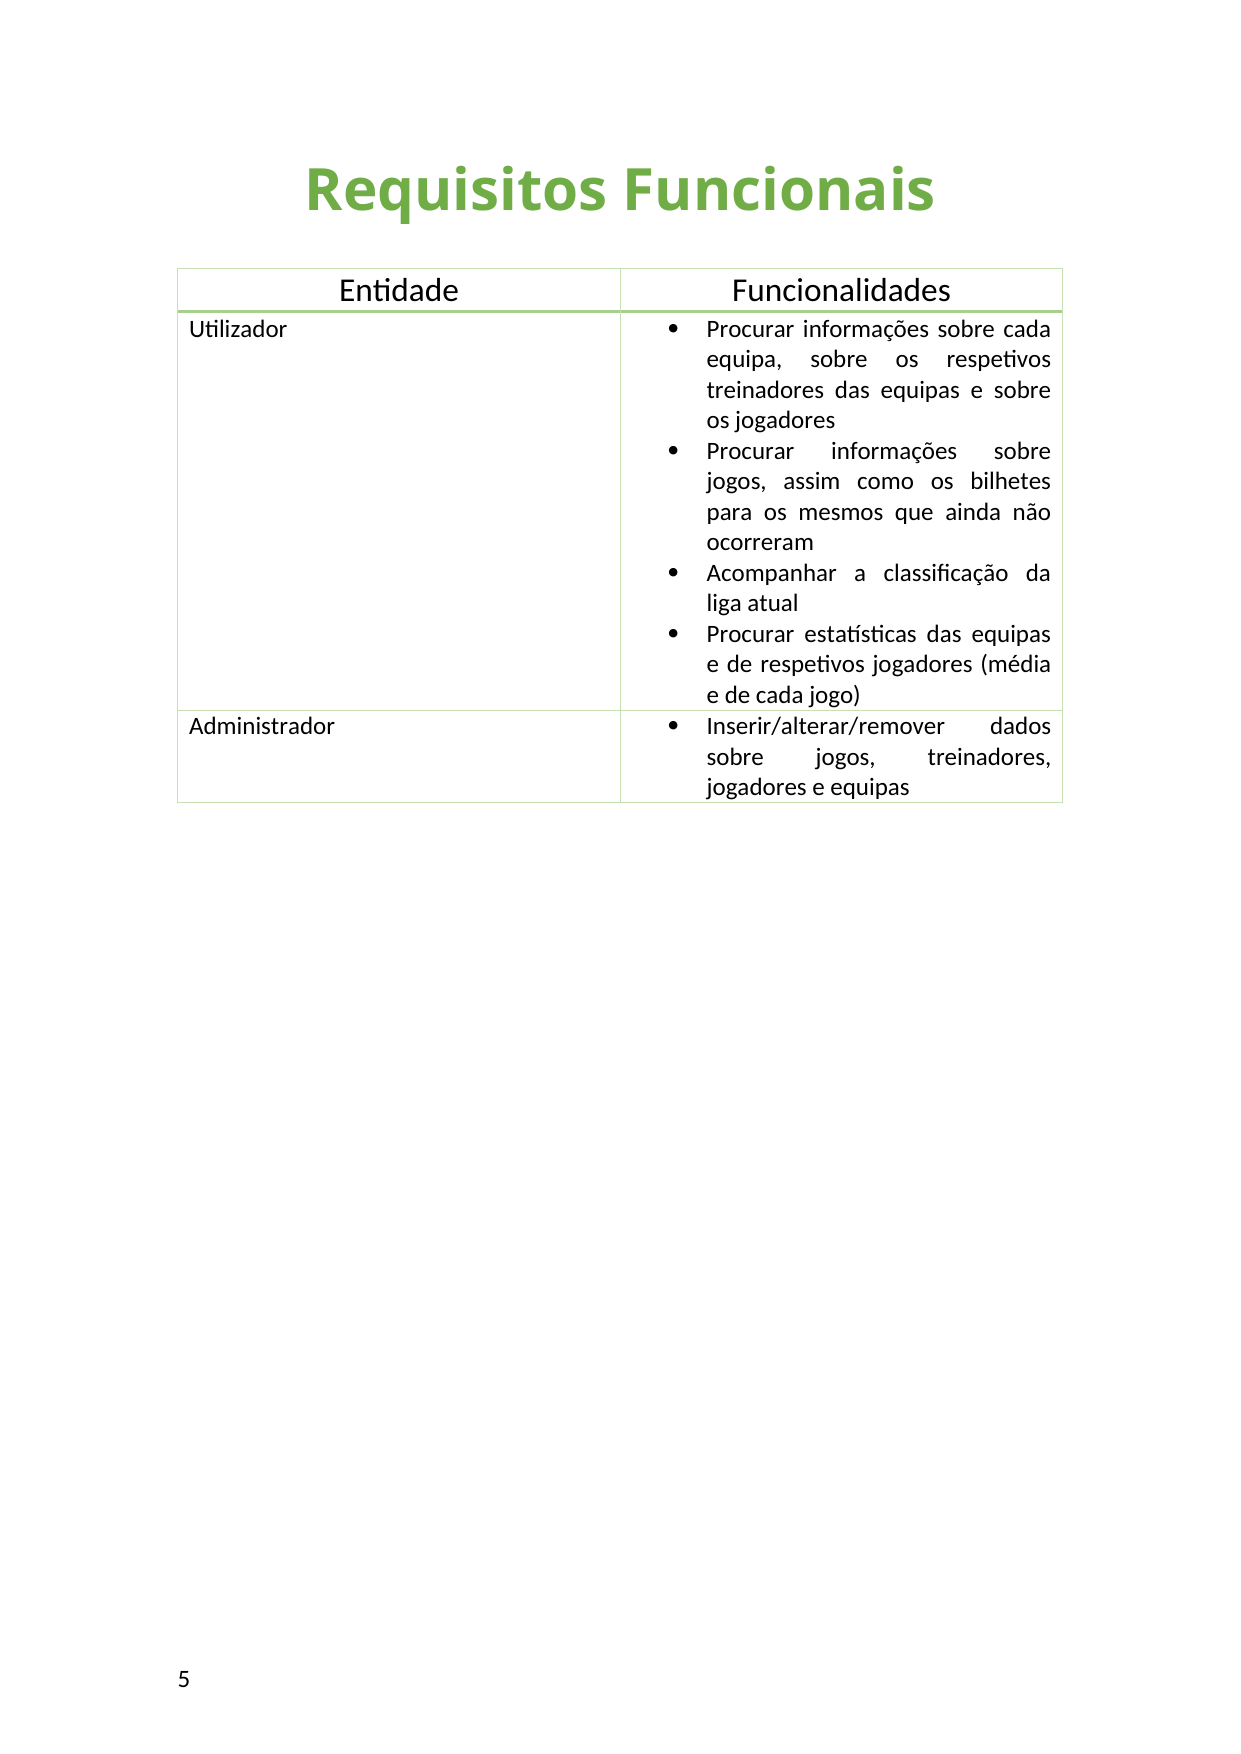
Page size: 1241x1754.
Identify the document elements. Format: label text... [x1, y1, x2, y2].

table_cell Administrador [178, 711, 620, 802]
table_cell Procurar informações sobre cada equipa, sobre os respetivos treinadores das equipas e sobre os jogadores Procurar informações sobre jogos, assim como os bilhetes para os mesmos que ainda não ocorreram Acompanhar a classificação da liga atual Procurar estatísticas das equipas e de respetivos jogadores (média e de cada jogo) [621, 313, 1062, 709]
table_header Funcionalidades [621, 269, 1062, 309]
table_cell Utilizador [178, 313, 620, 709]
table_header Entidade [178, 269, 620, 309]
table_cell Inserir/alterar/remover dados sobre jogos, treinadores, jogadores e equipas [621, 711, 1062, 802]
subtitle Requisitos Funcionais [177, 148, 1063, 227]
